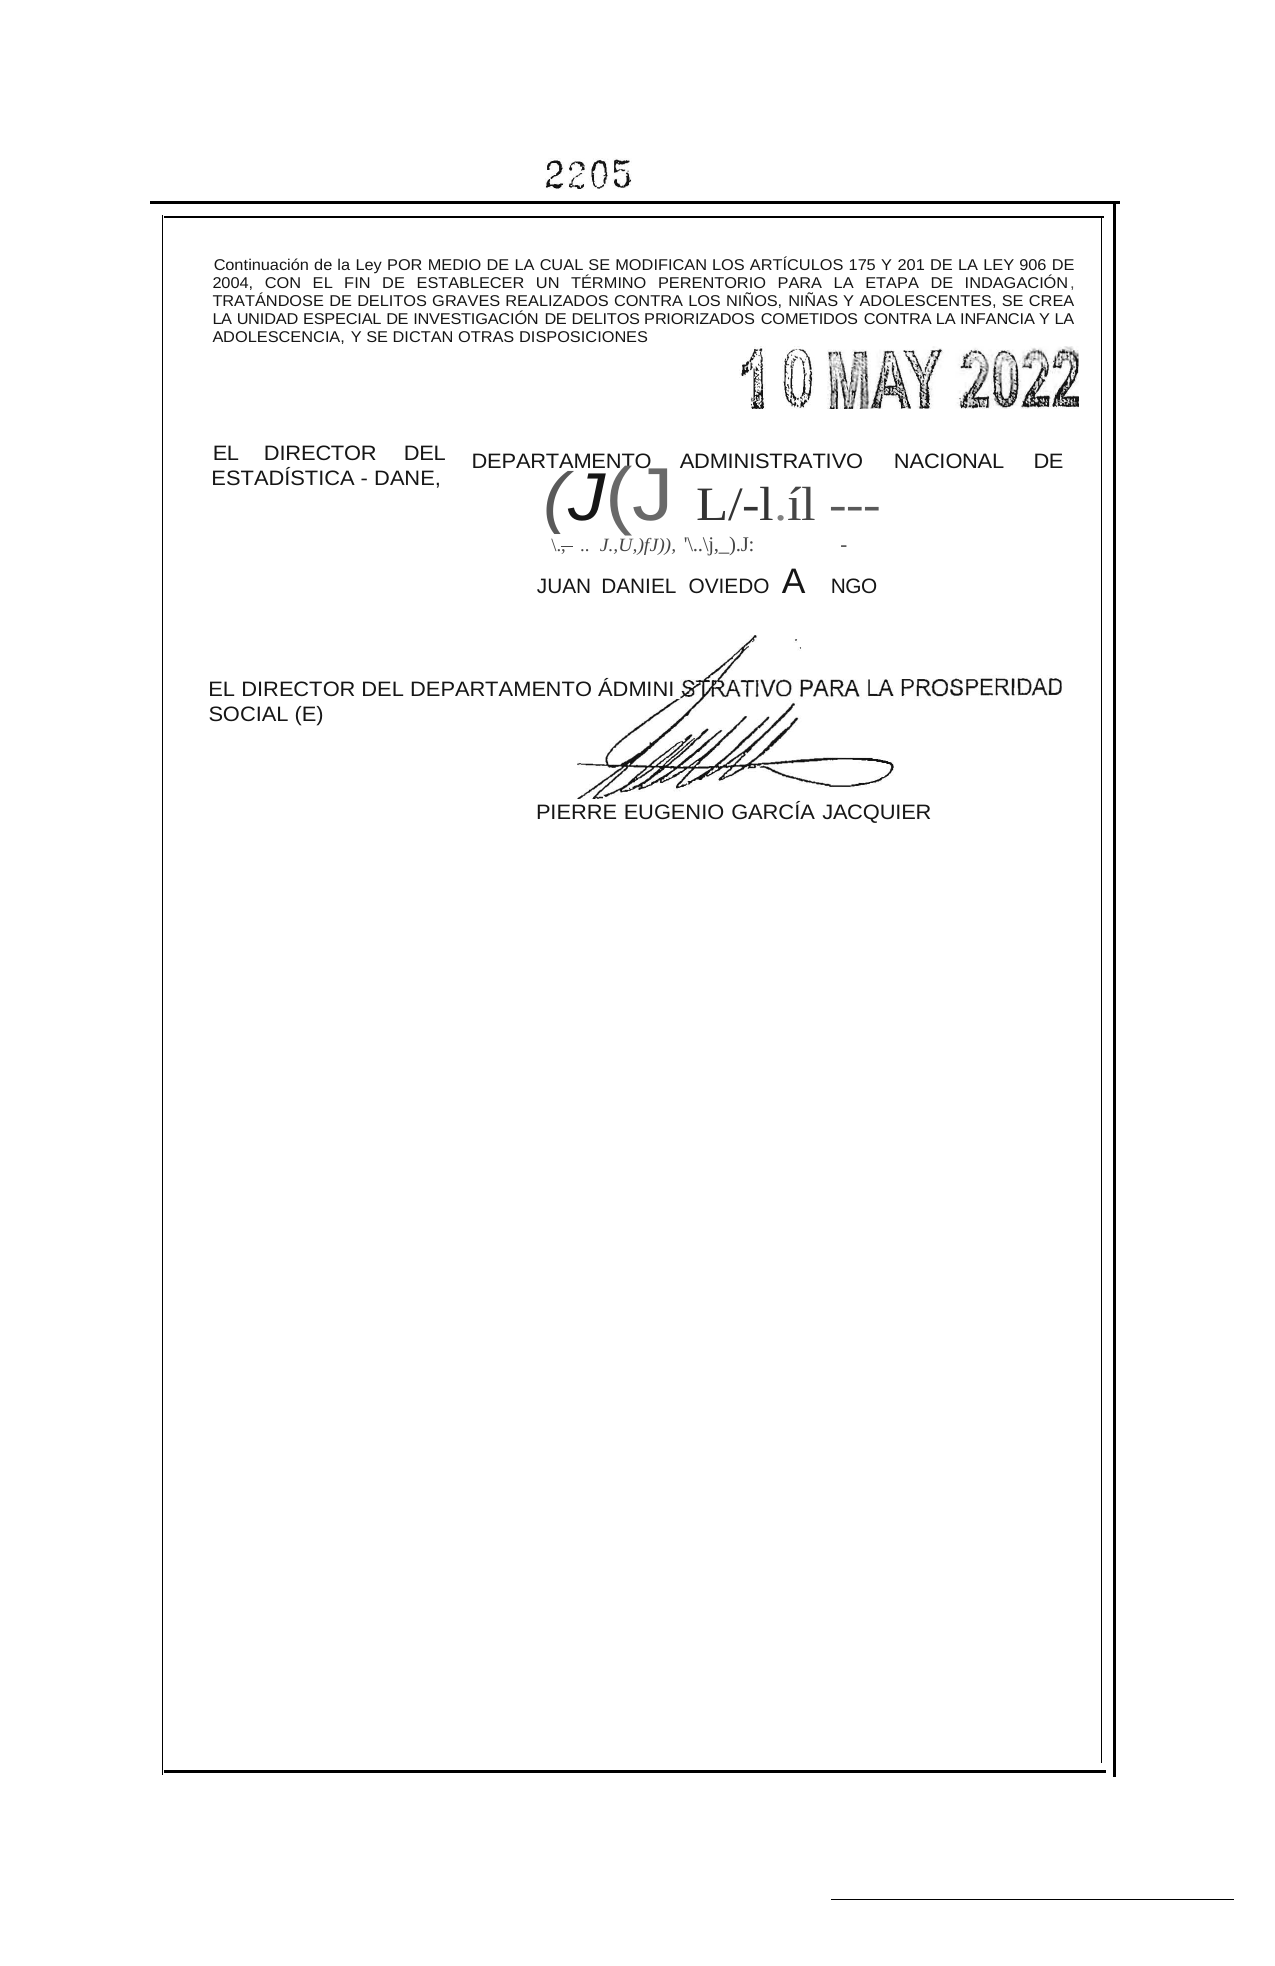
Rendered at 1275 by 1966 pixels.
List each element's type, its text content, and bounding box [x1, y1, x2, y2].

text Continuación de la Ley POR MEDIO DE LA CUAL SE MODIFICAN LOS ARTÍCULOS 175 Y 201 DE LA LEY 906 DE 2004, CON EL FIN DE ESTABLECER UN TÉRMINO PERENTORIO PARA LA ETAPA DE INDAGACIÓN, TRATÁNDOSE DE DELITOS GRAVES REALIZADOS CONTRA LOS NIÑOS, NIÑAS Y ADOLESCENTES, SE CREA LA UNIDAD ESPECIAL DE INVESTIGACIÓN DE DELITOS PRIORIZADOS COMETIDOS CONTRA LA INFANCIA Y LA ADOLESCENCIA, Y SE DICTAN OTRAS DISPOSICIONES [212, 256, 1074, 346]
text DEPARTAMENTO ADMINISTRATIVO NACIONAL DE [471, 451, 1096, 473]
text (J(J L/-l.íl --- [543, 473, 564, 533]
picture [576, 635, 1062, 799]
text JUAN DANIEL OVIEDO A NGO [537, 561, 1096, 601]
text EL DIRECTOR DEL DEPARTAMENTO ÁDMINI SOCIAL (E) [208, 677, 753, 726]
picture [544, 158, 632, 189]
picture [739, 346, 1080, 409]
text EL DIRECTOR DEL ESTADÍSTICA - DANE, [211, 440, 447, 490]
text (J(J L/-l.íl --- [617, 473, 1096, 533]
text (J(J L/-l.íl --- [553, 473, 622, 533]
text \., .. J.,U,)fJ)), '\..\j,_).J: - [551, 533, 1096, 556]
text PIERRE EUGENIO GARCÍA JACQUIER [536, 800, 1096, 824]
